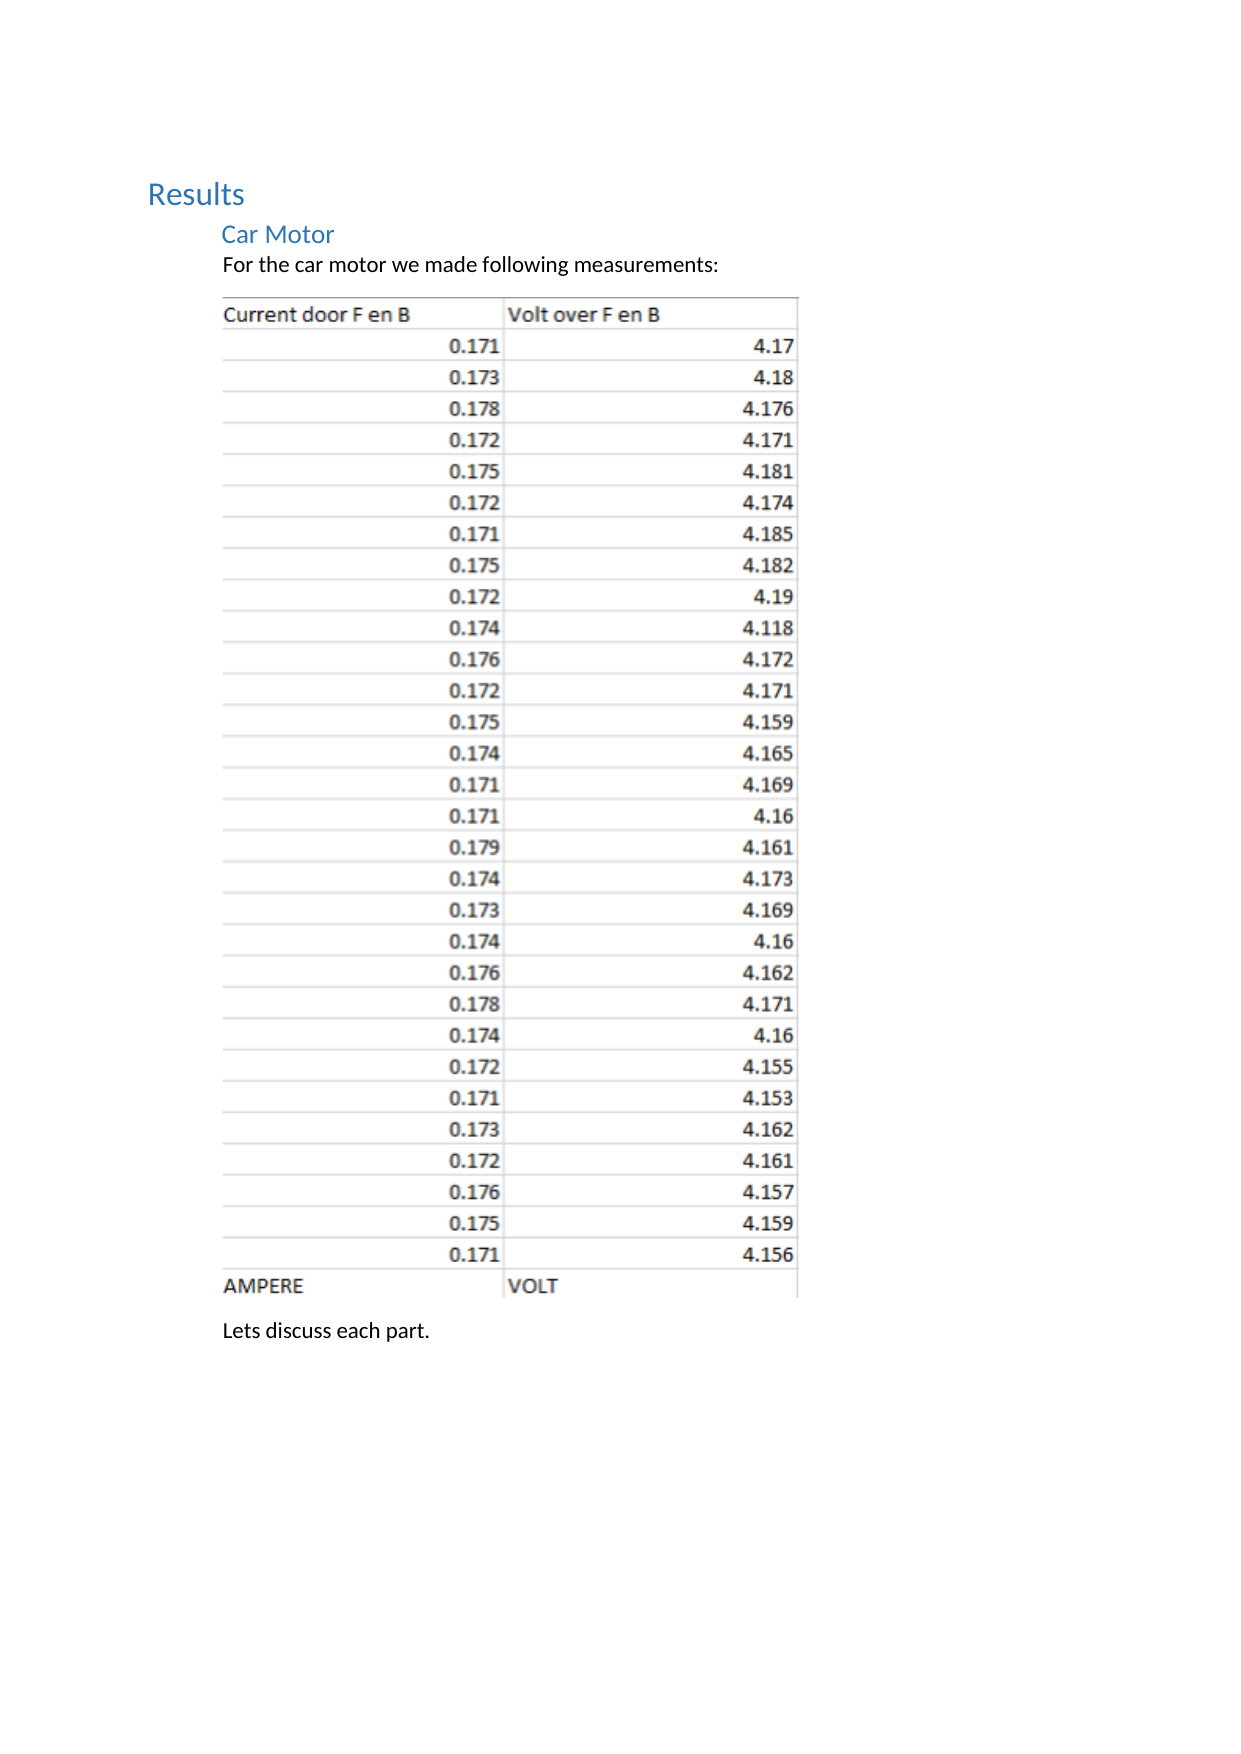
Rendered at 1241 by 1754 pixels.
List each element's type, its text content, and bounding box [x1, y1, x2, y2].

text For the car motor we made following measurements: [148, 251, 1093, 278]
picture [222, 297, 800, 1298]
subtitle Results [148, 173, 1093, 213]
subtitle Car Motor [148, 217, 1093, 251]
text Lets discuss each part. [148, 1316, 1093, 1344]
